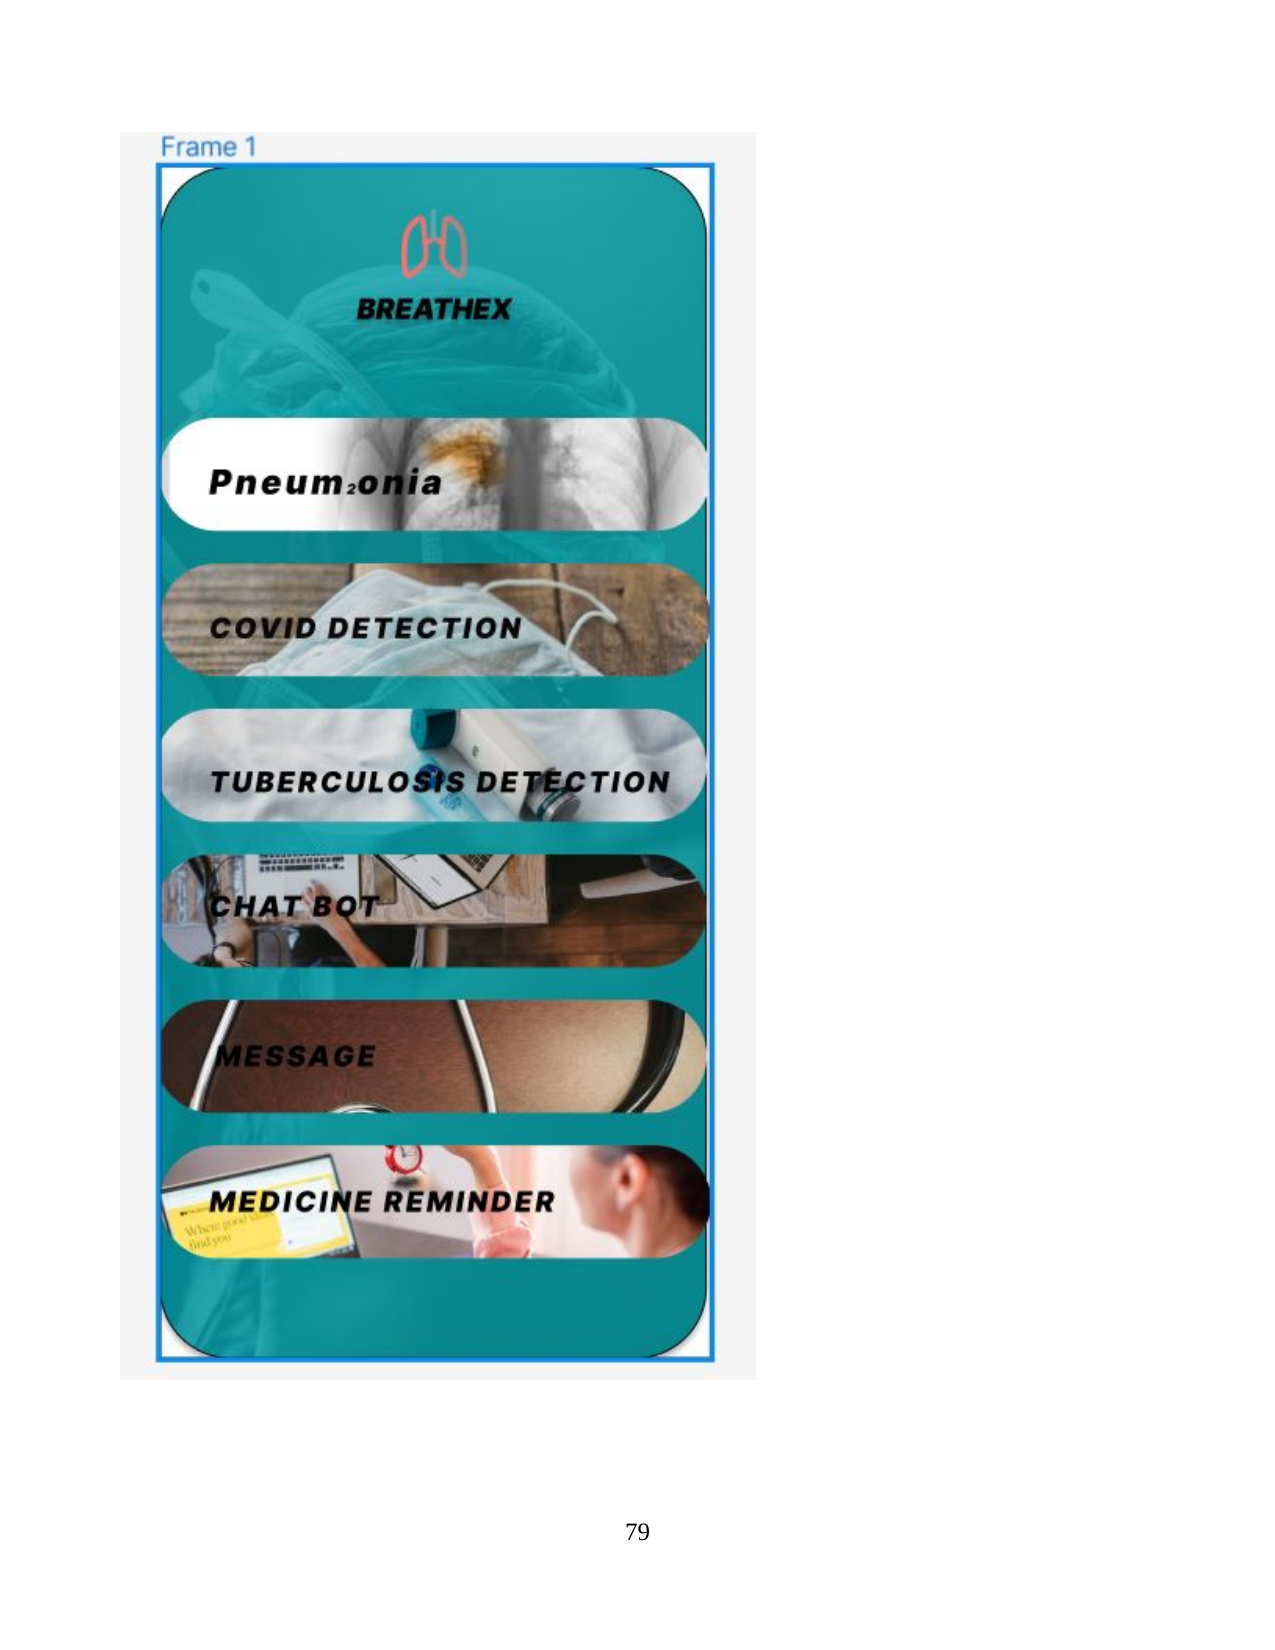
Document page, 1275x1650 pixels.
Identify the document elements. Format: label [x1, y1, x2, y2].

picture [120, 132, 757, 1380]
